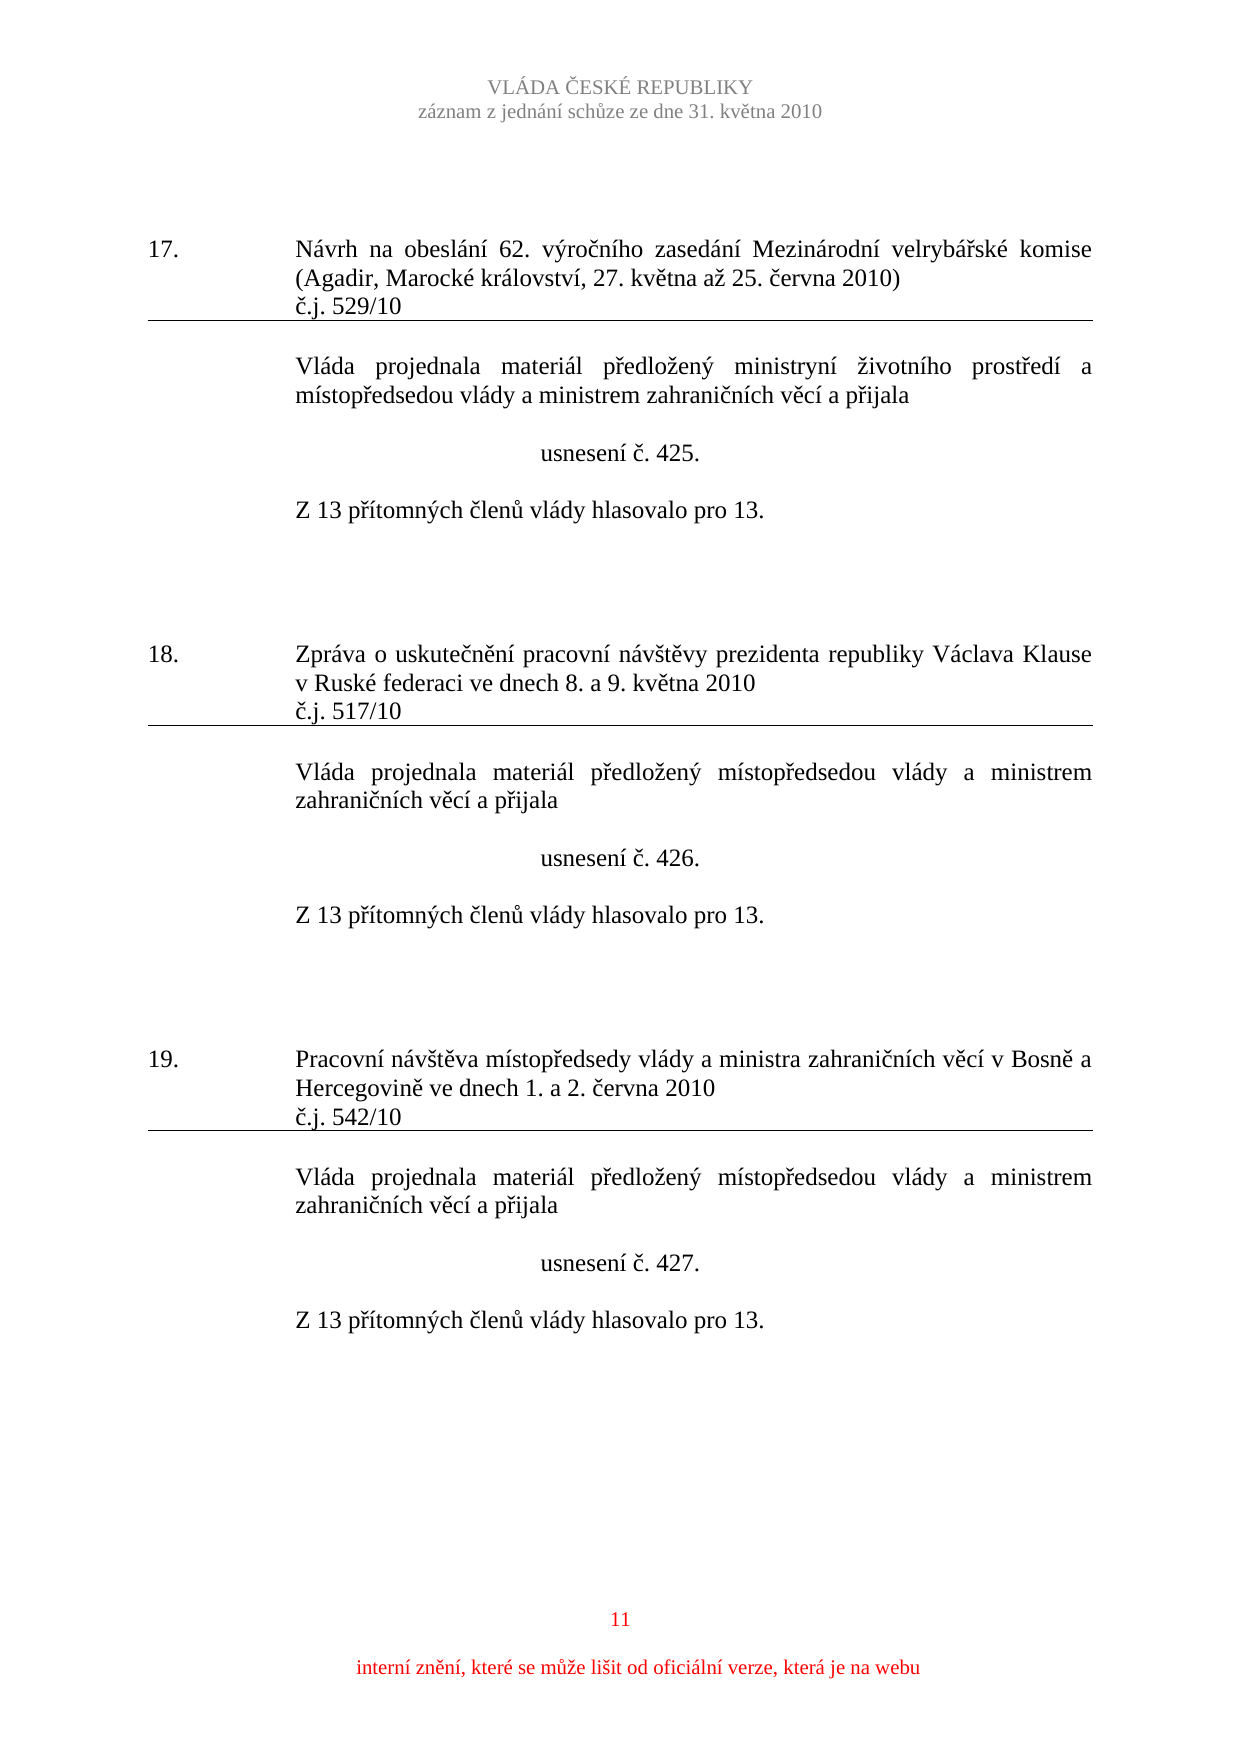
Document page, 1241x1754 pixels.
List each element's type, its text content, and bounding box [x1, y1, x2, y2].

text č.j. 517/10 [148, 696, 1093, 725]
text Vláda projednala materiál předložený ministryní životního prostředí a místopředsedou vlády a ministrem zahraničních věcí a přijala [148, 351, 1093, 409]
text č.j. 529/10 [148, 291, 1093, 320]
text Z 13 přítomných členů vlády hlasovalo pro 13. [148, 495, 1093, 524]
text 18. Zpráva o uskutečnění pracovní návštěvy prezidenta republiky Václava Klause v Ruské federaci ve dnech 8. a 9. května 2010 [148, 639, 1093, 696]
text 17. Návrh na obeslání 62. výročního zasedání Mezinárodní velrybářské komise (Agadir, Marocké království, 27. května až 25. června 2010) [148, 234, 1093, 291]
text usnesení č. 426. [148, 843, 1093, 872]
text Z 13 přítomných členů vlády hlasovalo pro 13. [148, 900, 1093, 929]
text Z 13 přítomných členů vlády hlasovalo pro 13. [148, 1305, 1093, 1334]
text Vláda projednala materiál předložený místopředsedou vlády a ministrem zahraničních věcí a přijala [148, 757, 1093, 814]
text usnesení č. 425. [148, 438, 1093, 466]
text č.j. 542/10 [148, 1102, 1093, 1130]
text usnesení č. 427. [148, 1248, 1093, 1277]
text Vláda projednala materiál předložený místopředsedou vlády a ministrem zahraničních věcí a přijala [148, 1162, 1093, 1219]
text 19. Pracovní návštěva místopředsedy vlády a ministra zahraničních věcí v Bosně a Hercegovině ve dnech 1. a 2. června 2010 [148, 1044, 1093, 1102]
